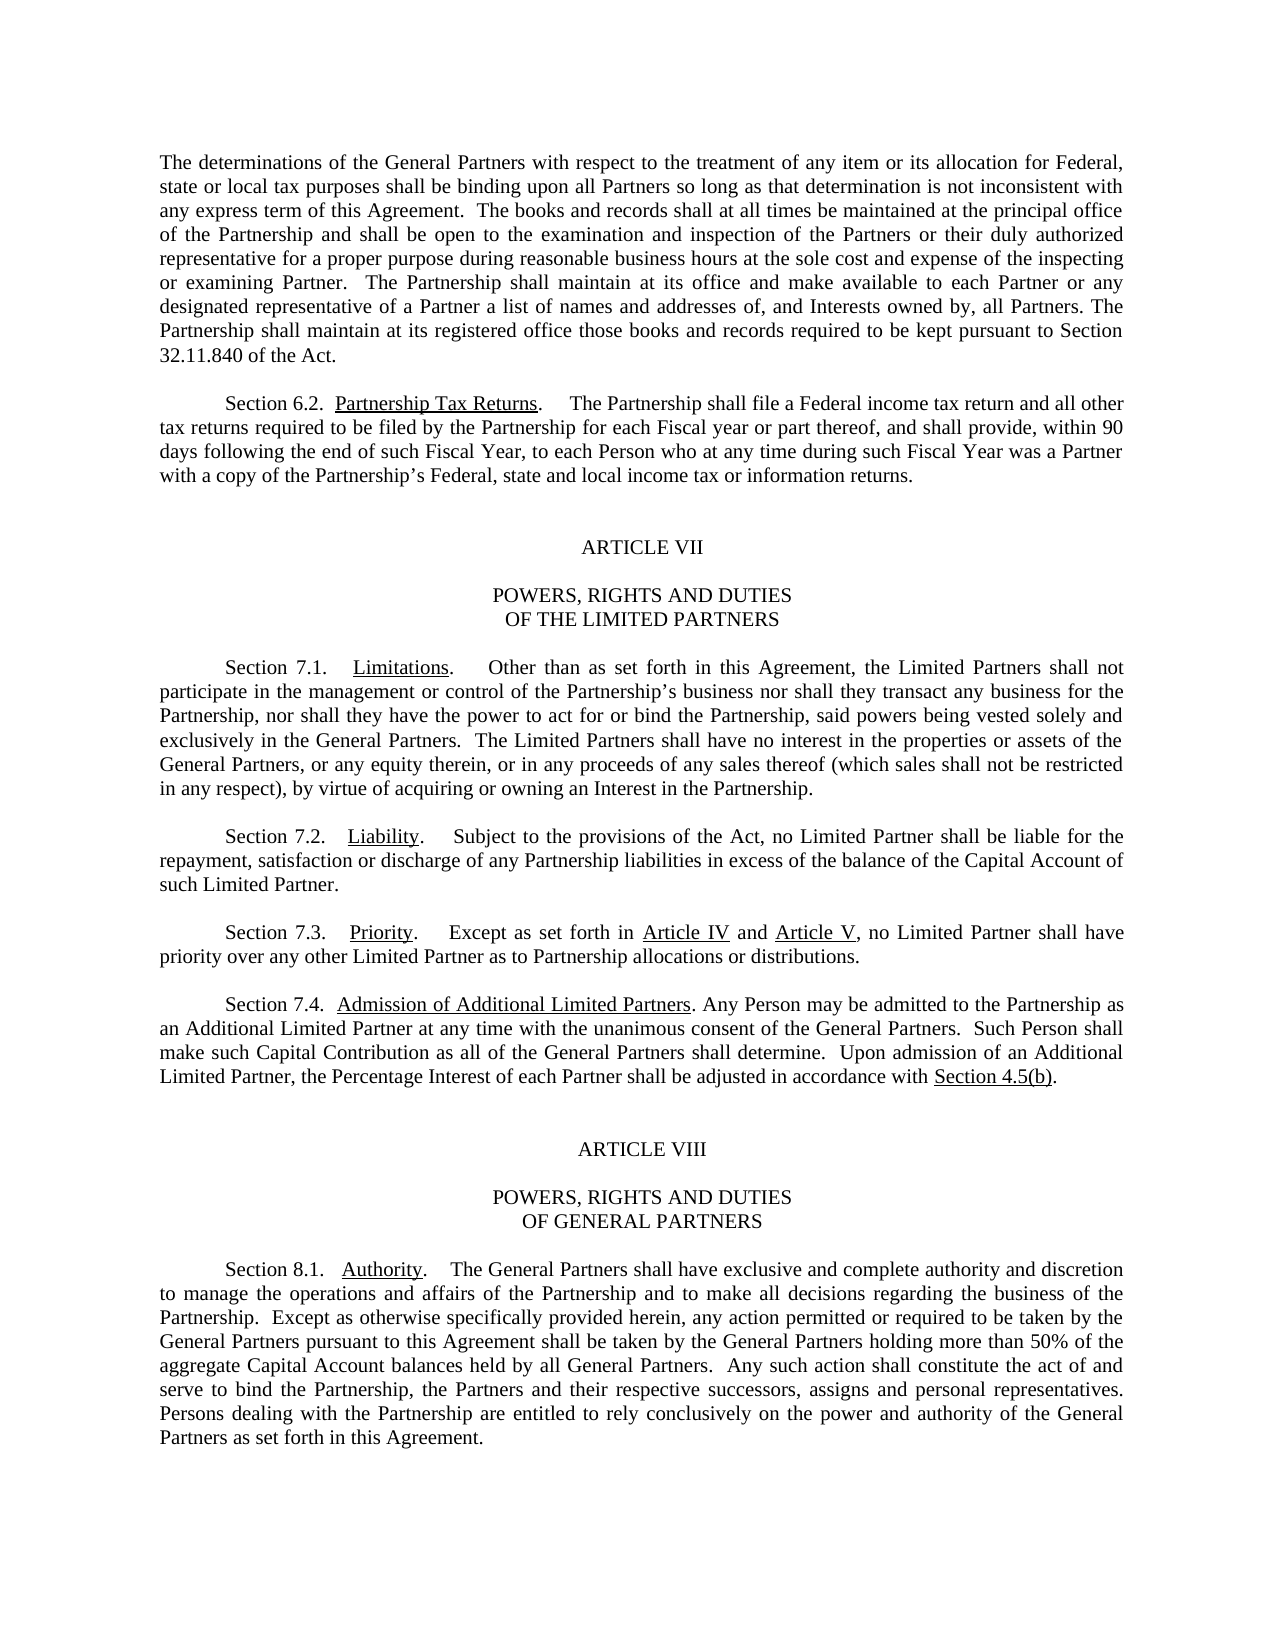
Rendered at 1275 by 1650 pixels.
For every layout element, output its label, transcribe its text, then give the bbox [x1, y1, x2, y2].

text Section 7.2. Liability. Subject to the provisions of the Act, no Limited Partner shall be liable for the repayment, satisfaction or discharge of any Partnership liabilities in excess of the balance of the Capital Account of such Limited Partner. [159, 824, 1125, 896]
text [159, 150, 1125, 367]
text Section 8.1. Authority. The General Partners shall have exclusive and complete authority and discretion to manage the operations and affairs of the Partnership and to make all decisions regarding the business of the Partnership. Except as otherwise specifically provided herein, any action permitted or required to be taken by the General Partners pursuant to this Agreement shall be taken by the General Partners holding more than 50% of the aggregate Capital Account balances held by all General Partners. Any such action shall constitute the act of and serve to bind the Partnership, the Partners and their respective successors, assigns and personal representatives. Persons dealing with the Partnership are entitled to rely conclusively on the power and authority of the General Partners as set forth in this Agreement. [159, 1257, 1125, 1449]
text Section 7.1. Limitations. Other than as set forth in this Agreement, the Limited Partners shall not participate in the management or control of the Partnership’s business nor shall they transact any business for the Partnership, nor shall they have the power to act for or bind the Partnership, said powers being vested solely and exclusively in the General Partners. The Limited Partners shall have no interest in the properties or assets of the General Partners, or any equity therein, or in any proceeds of any sales thereof (which sales shall not be restricted in any respect), by virtue of acquiring or owning an Interest in the Partnership. [159, 655, 1125, 800]
text OF GENERAL PARTNERS [159, 1209, 1125, 1233]
text ARTICLE VIII [159, 1137, 1125, 1161]
text POWERS, RIGHTS AND DUTIES [159, 1185, 1125, 1209]
text ARTICLE VII [159, 535, 1125, 559]
text POWERS, RIGHTS AND DUTIES [159, 583, 1125, 607]
text Section 6.2. Partnership Tax Returns. The Partnership shall file a Federal income tax return and all other tax returns required to be filed by the Partnership for each Fiscal year or part thereof, and shall provide, within 90 days following the end of such Fiscal Year, to each Person who at any time during such Fiscal Year was a Partner with a copy of the Partnership’s Federal, state and local income tax or information returns. [159, 391, 1125, 487]
text OF THE LIMITED PARTNERS [159, 607, 1125, 631]
text Section 7.3. Priority. Except as set forth in Article IV and Article V, no Limited Partner shall have priority over any other Limited Partner as to Partnership allocations or distributions. [159, 920, 1125, 968]
text Section 7.4. Admission of Additional Limited Partners. Any Person may be admitted to the Partnership as an Additional Limited Partner at any time with the unanimous consent of the General Partners. Such Person shall make such Capital Contribution as all of the General Partners shall determine. Upon admission of an Additional Limited Partner, the Percentage Interest of each Partner shall be adjusted in accordance with Section 4.5(b). [159, 992, 1125, 1088]
